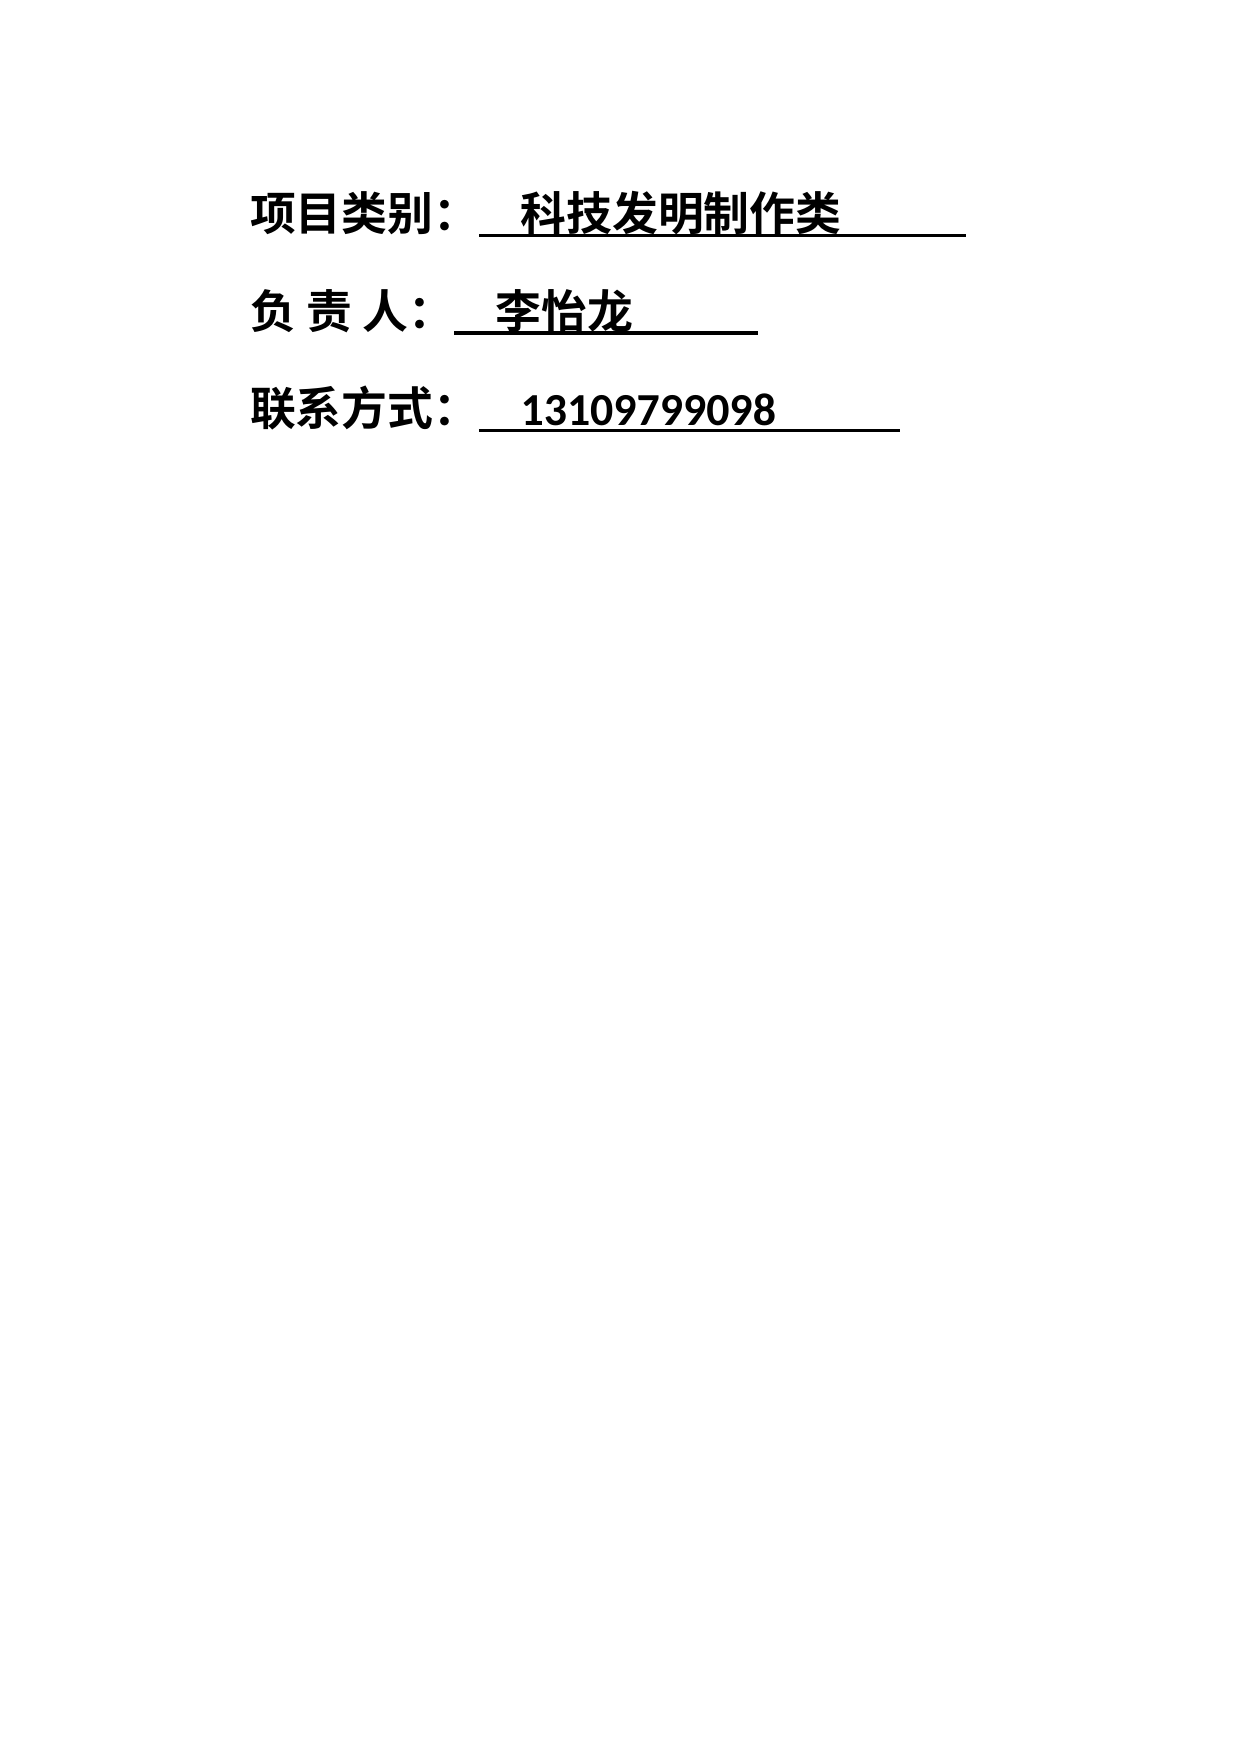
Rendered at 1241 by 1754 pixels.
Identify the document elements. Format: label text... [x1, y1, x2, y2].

text 负 责 人： 李怡龙 [187, 259, 1053, 357]
text 联系方式： 13109799098 [187, 357, 1053, 454]
text 项目类别： 科技发明制作类 [187, 162, 1053, 259]
